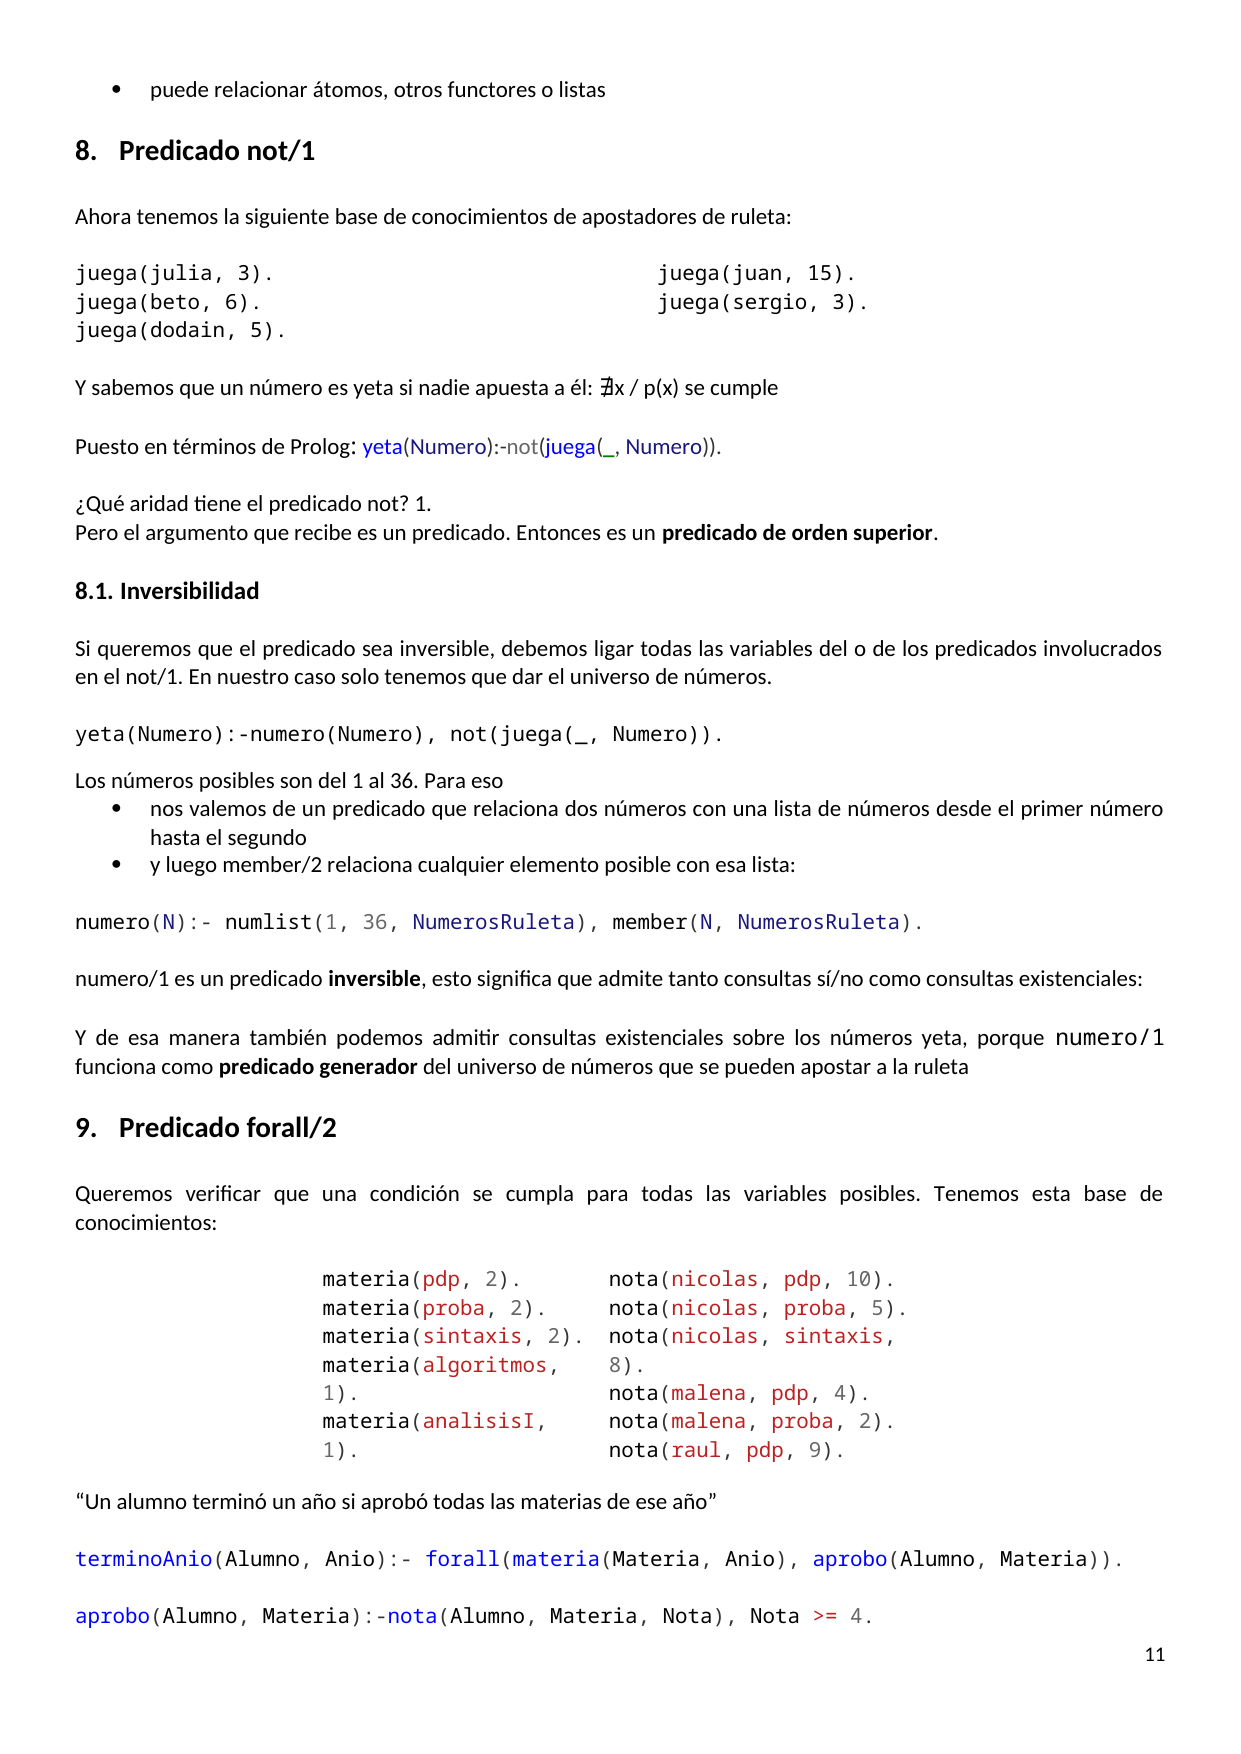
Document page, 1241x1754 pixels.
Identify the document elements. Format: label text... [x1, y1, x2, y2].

text Y sabemos que un número es yeta si nadie apuesta a él: ∄x / p(x) se cumple [75, 372, 1165, 401]
subtitle Predicado not/1 [75, 132, 1165, 168]
table_header materia(pdp, 2). materia(proba, 2). materia(sintaxis, 2). materia(algoritmos, 1). materia(analisisI, 1). [311, 1264, 597, 1487]
subtitle Inversibilidad [75, 575, 1165, 605]
text ¿Qué aridad tiene el predicado not? 1. [75, 489, 1165, 518]
text Los números posibles son del 1 al 36. Para eso [75, 767, 1165, 794]
title terminoAnio(Alumno, Anio):- forall(materia(Materia, Anio), aprobo(Alumno, Materia)). aprobo(Alumno, Materia):-nota(Alumno, Materia, Nota), Nota >= 4. [75, 1544, 1165, 1629]
list nos valemos de un predicado que relaciona dos números con una lista de números desde el primer número hasta el segundo [112, 794, 1165, 851]
text Pero el argumento que recibe es un predicado. Entonces es un predicado de orden superior. [75, 518, 1165, 546]
text Queremos verificar que una condición se cumpla para todas las variables posibles. Tenemos esta base de conocimientos: [75, 1179, 1165, 1236]
text Y de esa manera también podemos admitir consultas existenciales sobre los números yeta, porque numero/1 funciona como predicado generador del universo de números que se pueden apostar a la ruleta [75, 1021, 1165, 1080]
text Puesto en términos de Prolog: yeta(Numero):-not(juega(_, Numero)). [75, 429, 1165, 461]
list y luego member/2 relaciona cualquier elemento posible con esa lista: [112, 851, 1165, 879]
subtitle yeta(Numero):-numero(Numero), not(juega(_, Numero)). [75, 719, 1165, 748]
subtitle Predicado forall/2 [75, 1109, 1165, 1145]
text numero/1 es un predicado inversible, esto significa que admite tanto consultas sí/no como consultas existenciales: [75, 964, 1165, 992]
table_header nota(nicolas, pdp, 10). nota(nicolas, proba, 5). nota(nicolas, sintaxis, 8). nota(malena, pdp, 4). nota(malena, proba, 2). nota(raul, pdp, 9). [597, 1264, 929, 1487]
text Ahora tenemos la siguiente base de conocimientos de apostadores de ruleta: [75, 202, 1165, 230]
text Si queremos que el predicado sea inversible, debemos ligar todas las variables del o de los predicados involucrados en el not/1. En nuestro caso solo tenemos que dar el universo de números. [75, 634, 1165, 691]
list puede relacionar átomos, otros functores o listas [112, 75, 1165, 103]
title numero(N):- numlist(1, 36, NumerosRuleta), member(N, NumerosRuleta). [75, 907, 1165, 964]
title juega(juan, 15). juega(sergio, 3). [657, 258, 1165, 315]
title juega(julia, 3). juega(beto, 6). juega(dodain, 5). [75, 258, 583, 344]
text “Un alumno terminó un año si aprobó todas las materias de ese año” [75, 1487, 1165, 1516]
